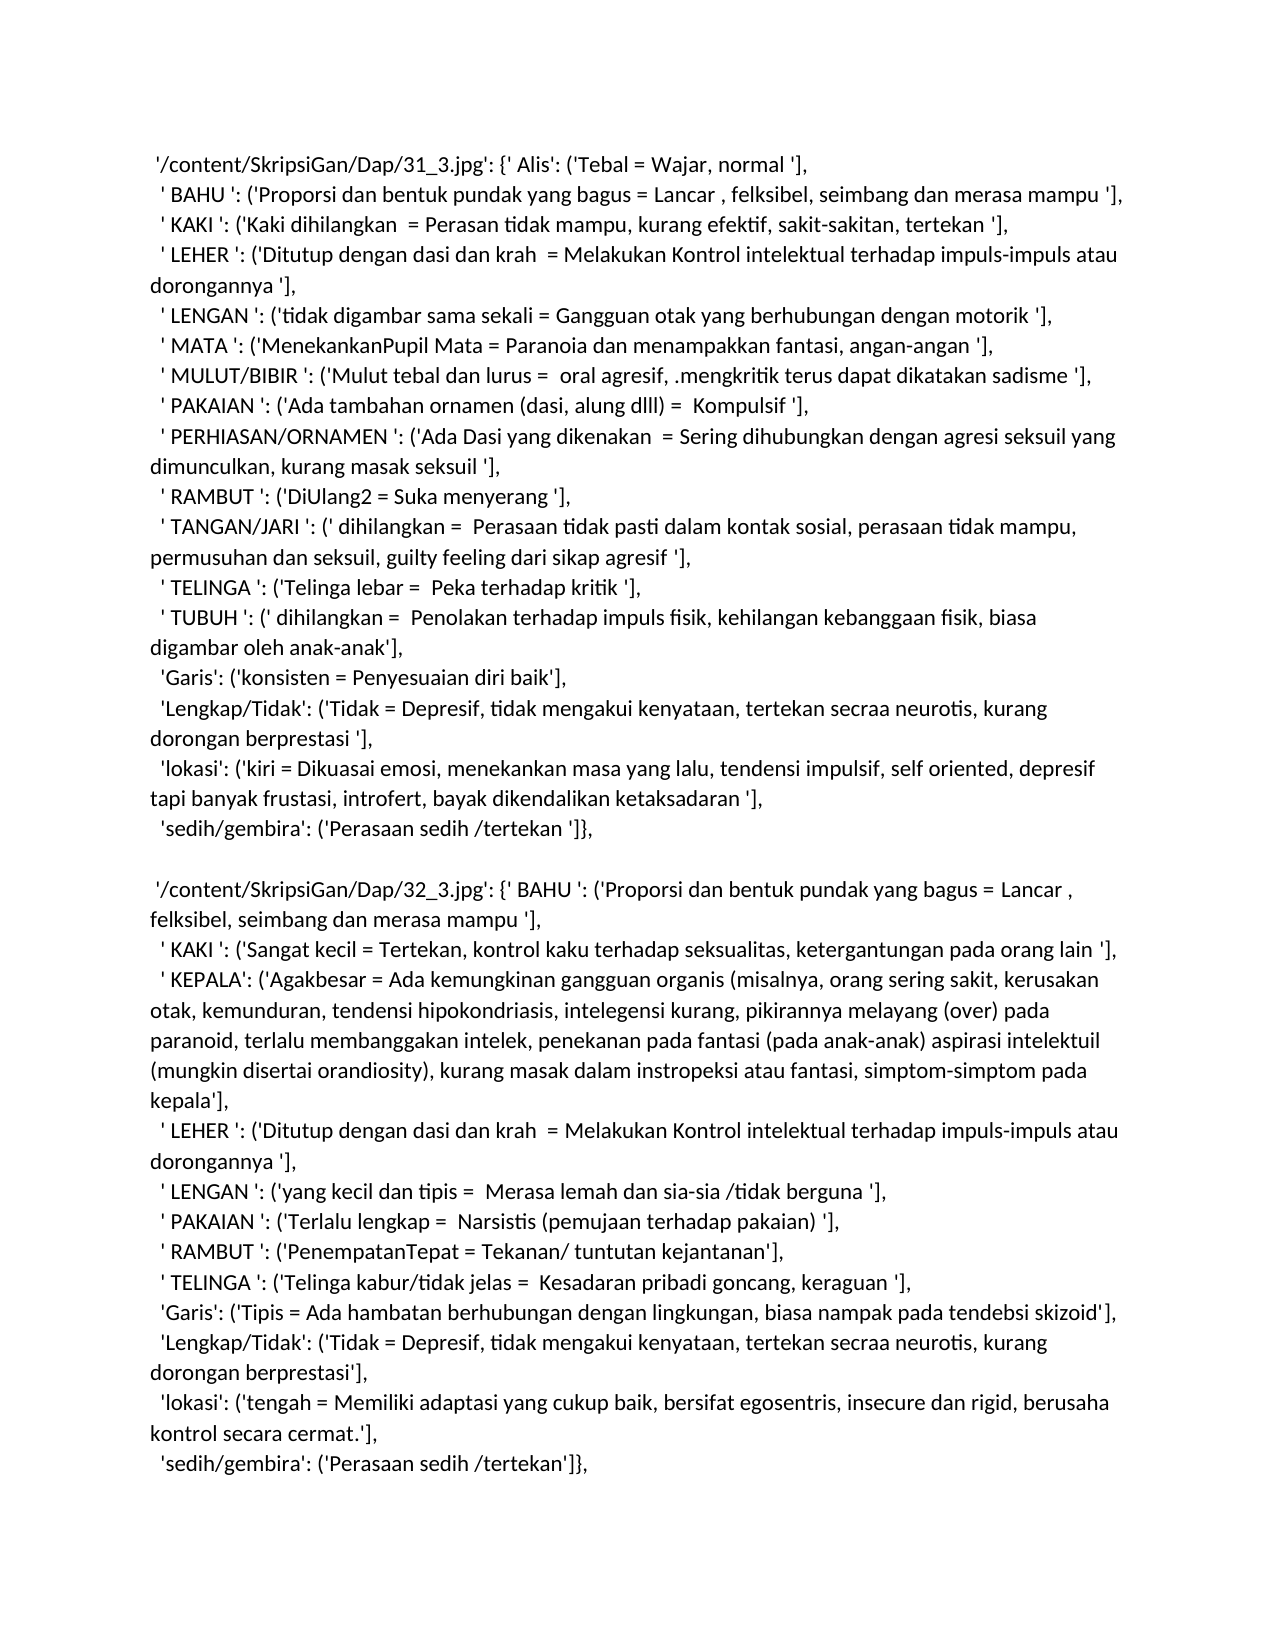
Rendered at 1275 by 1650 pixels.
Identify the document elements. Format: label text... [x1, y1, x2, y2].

text 'lokasi': ('tengah = Memiliki adaptasi yang cukup baik, bersifat egosentris, insecure dan rigid, berusaha kontrol secara cermat.'], [150, 1388, 1125, 1447]
text ' MATA ': ('MenekankanPupil Mata = Paranoia dan menampakkan fantasi, angan-angan '], [150, 331, 1125, 359]
text ' KAKI ': ('Sangat kecil = Tertekan, kontrol kaku terhadap seksualitas, ketergantungan pada orang lain '], [150, 935, 1125, 963]
text ' LEHER ': ('Ditutup dengan dasi dan krah = Melakukan Kontrol intelektual terhadap impuls-impuls atau dorongannya '], [150, 1117, 1125, 1175]
text ' TANGAN/JARI ': (' dihilangkan = Perasaan tidak pasti dalam kontak sosial, perasaan tidak mampu, permusuhan dan seksuil, guilty feeling dari sikap agresif '], [150, 512, 1125, 571]
text 'sedih/gembira': ('Perasaan sedih /tertekan']}, [150, 1449, 1125, 1477]
text ' KAKI ': ('Kaki dihilangkan = Perasan tidak mampu, kurang efektif, sakit-sakitan, tertekan '], [150, 210, 1125, 238]
text 'Garis': ('Tipis = Ada hambatan berhubungan dengan lingkungan, biasa nampak pada tendebsi skizoid'], [150, 1298, 1125, 1326]
text 'Lengkap/Tidak': ('Tidak = Depresif, tidak mengakui kenyataan, tertekan secraa neurotis, kurang dorongan berprestasi'], [150, 1328, 1125, 1386]
text 'Garis': ('konsisten = Penyesuaian diri baik'], [150, 663, 1125, 692]
text '/content/SkripsiGan/Dap/31_3.jpg': {' Alis': ('Tebal = Wajar, normal '], [150, 150, 1125, 178]
text ' TUBUH ': (' dihilangkan = Penolakan terhadap impuls fisik, kehilangan kebanggaan fisik, biasa digambar oleh anak-anak'], [150, 603, 1125, 661]
text ' BAHU ': ('Proporsi dan bentuk pundak yang bagus = Lancar , felksibel, seimbang dan merasa mampu '], [150, 180, 1125, 208]
text ' KEPALA': ('Agakbesar = Ada kemungkinan gangguan organis (misalnya, orang sering sakit, kerusakan otak, kemunduran, tendensi hipokondriasis, intelegensi kurang, pikirannya melayang (over) pada paranoid, terlalu membanggakan intelek, penekanan pada fantasi (pada anak-anak) aspirasi intelektuil (mungkin disertai orandiosity), kurang masak dalam instropeksi atau fantasi, simptom-simptom pada kepala'], [150, 966, 1125, 1114]
text ' LENGAN ': ('tidak digambar sama sekali = Gangguan otak yang berhubungan dengan motorik '], [150, 301, 1125, 329]
text '/content/SkripsiGan/Dap/32_3.jpg': {' BAHU ': ('Proporsi dan bentuk pundak yang bagus = Lancar , felksibel, seimbang dan merasa mampu '], [150, 875, 1125, 933]
text 'sedih/gembira': ('Perasaan sedih /tertekan ']}, [150, 814, 1125, 843]
text ' TELINGA ': ('Telinga kabur/tidak jelas = Kesadaran pribadi goncang, keraguan '], [150, 1268, 1125, 1296]
text ' LEHER ': ('Ditutup dengan dasi dan krah = Melakukan Kontrol intelektual terhadap impuls-impuls atau dorongannya '], [150, 241, 1125, 299]
text 'Lengkap/Tidak': ('Tidak = Depresif, tidak mengakui kenyataan, tertekan secraa neurotis, kurang dorongan berprestasi '], [150, 694, 1125, 752]
text ' PAKAIAN ': ('Terlalu lengkap = Narsistis (pemujaan terhadap pakaian) '], [150, 1207, 1125, 1235]
text ' RAMBUT ': ('PenempatanTepat = Tekanan/ tuntutan kejantanan'], [150, 1237, 1125, 1266]
text ' LENGAN ': ('yang kecil dan tipis = Merasa lemah dan sia-sia /tidak berguna '], [150, 1177, 1125, 1205]
text ' PERHIASAN/ORNAMEN ': ('Ada Dasi yang dikenakan = Sering dihubungkan dengan agresi seksuil yang dimunculkan, kurang masak seksuil '], [150, 422, 1125, 480]
text ' TELINGA ': ('Telinga lebar = Peka terhadap kritik '], [150, 573, 1125, 601]
text ' RAMBUT ': ('DiUlang2 = Suka menyerang '], [150, 482, 1125, 510]
text ' MULUT/BIBIR ': ('Mulut tebal dan lurus = oral agresif, .mengkritik terus dapat dikatakan sadisme '], [150, 361, 1125, 389]
text 'lokasi': ('kiri = Dikuasai emosi, menekankan masa yang lalu, tendensi impulsif, self oriented, depresif tapi banyak frustasi, introfert, bayak dikendalikan ketaksadaran '], [150, 754, 1125, 812]
text ' PAKAIAN ': ('Ada tambahan ornamen (dasi, alung dlll) = Kompulsif '], [150, 392, 1125, 420]
